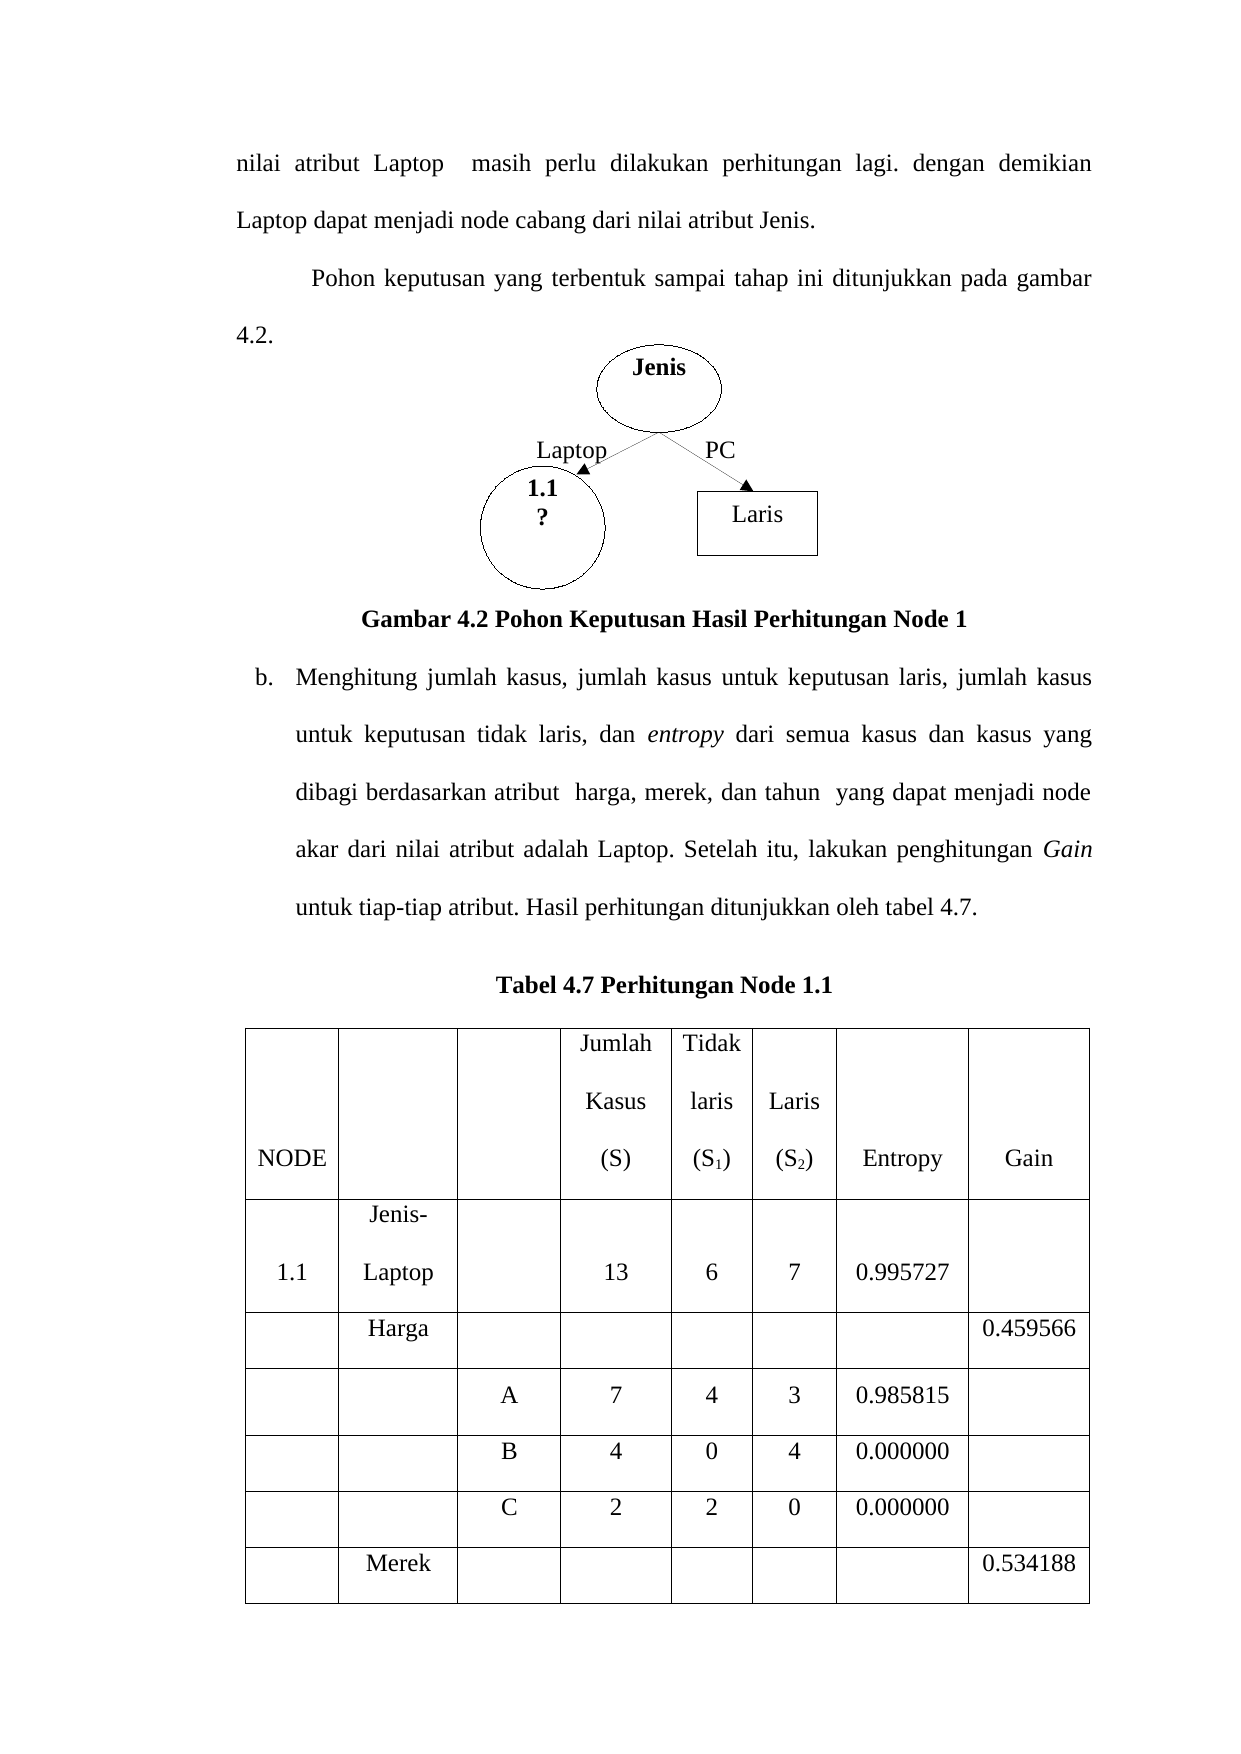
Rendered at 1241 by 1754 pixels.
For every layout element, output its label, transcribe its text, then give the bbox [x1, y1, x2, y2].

table_cell [672, 1548, 752, 1603]
table_cell [458, 1200, 560, 1312]
table_cell [969, 1369, 1089, 1435]
table_cell [753, 1313, 836, 1368]
table_header Gain [969, 1029, 1089, 1198]
list Menghitung jumlah kasus, jumlah kasus untuk keputusan laris, jumlah kasus untuk keputusan tidak laris, dan entropy dari semua kasus dan kasus yang dibagi berdasarkan atribut harga, merek, dan tahun yang dapat menjadi node akar dari nilai atribut adalah Laptop. Setelah itu, lakukan penghitungan Gain untuk tiap-tiap atribut. Hasil perhitungan ditunjukkan oleh tabel 4.7. [255, 662, 1092, 920]
table_cell [339, 1492, 457, 1547]
table_cell [561, 1548, 671, 1603]
table_cell 0.534188 [969, 1548, 1089, 1603]
table_cell [246, 1369, 338, 1435]
table_cell 6 [672, 1200, 752, 1312]
table_cell [969, 1200, 1089, 1312]
table_cell 4 [561, 1436, 671, 1491]
table_cell 7 [561, 1369, 671, 1435]
table_cell [246, 1313, 338, 1368]
table_header [339, 1029, 457, 1198]
table_cell A [458, 1369, 560, 1435]
table_cell 3 [753, 1369, 836, 1435]
table_cell [837, 1548, 968, 1603]
text Tabel 4.7 Perhitungan Node 1.1 [236, 970, 1092, 999]
table_cell 7 [753, 1200, 836, 1312]
table_cell 4 [753, 1436, 836, 1491]
table_cell [837, 1313, 968, 1368]
table_cell [969, 1436, 1089, 1491]
table_cell 0.000000 [837, 1492, 968, 1547]
table_cell [246, 1548, 338, 1603]
table_cell 0.459566 [969, 1313, 1089, 1368]
table_cell [561, 1313, 671, 1368]
table_cell [672, 1313, 752, 1368]
table_cell 13 [561, 1200, 671, 1312]
table_header Laris (S2) [753, 1029, 836, 1198]
table_header Tidak laris (S1) [672, 1029, 752, 1198]
table_cell 0 [672, 1436, 752, 1491]
table_cell 0.995727 [837, 1200, 968, 1312]
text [236, 148, 1092, 234]
table_cell [458, 1313, 560, 1368]
table_cell [339, 1369, 457, 1435]
table_cell Harga [339, 1313, 457, 1368]
table_header Jumlah Kasus (S) [561, 1029, 671, 1198]
table_cell [246, 1436, 338, 1491]
table_cell Merek [339, 1548, 457, 1603]
table_cell 0.000000 [837, 1436, 968, 1491]
text Pohon keputusan yang terbentuk sampai tahap ini ditunjukkan pada gambar 4.2. [236, 263, 1092, 349]
table_cell 2 [561, 1492, 671, 1547]
table_header Entropy [837, 1029, 968, 1198]
table_cell [458, 1548, 560, 1603]
table_cell 1.1 [246, 1200, 338, 1312]
table_cell B [458, 1436, 560, 1491]
table_cell [246, 1492, 338, 1547]
table_cell 4 [672, 1369, 752, 1435]
table_cell 0 [753, 1492, 836, 1547]
table_cell Jenis-Laptop [339, 1200, 457, 1312]
text Gambar 4.2 Pohon Keputusan Hasil Perhitungan Node 1 [236, 604, 1092, 633]
text Laptop PC [236, 435, 1092, 464]
table_cell 2 [672, 1492, 752, 1547]
table_cell [339, 1436, 457, 1491]
table_cell 0.985815 [837, 1369, 968, 1435]
table_cell C [458, 1492, 560, 1547]
table_cell [753, 1548, 836, 1603]
table_header [458, 1029, 560, 1198]
table_cell [969, 1492, 1089, 1547]
table_header NODE [246, 1029, 338, 1198]
